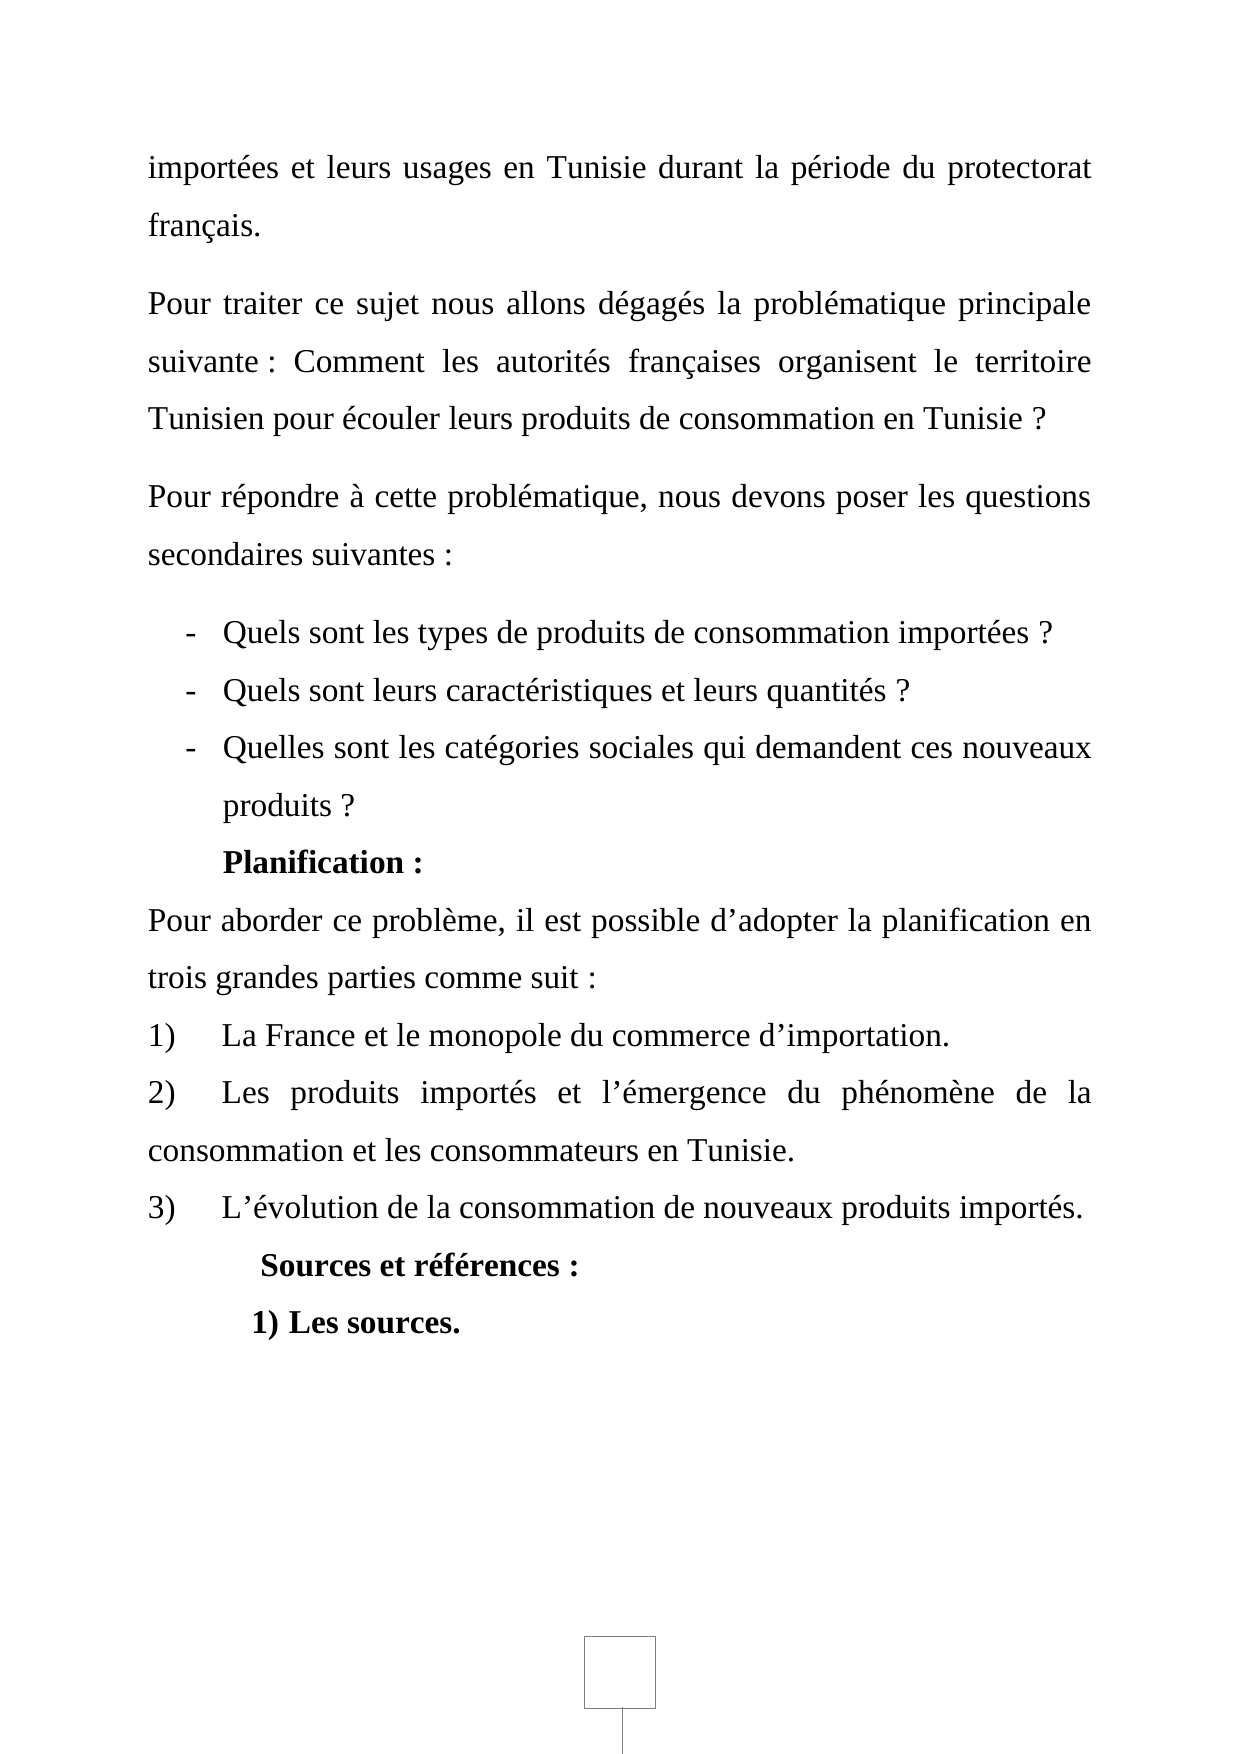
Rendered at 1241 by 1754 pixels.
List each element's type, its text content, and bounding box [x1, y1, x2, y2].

list Quels sont leurs caractéristiques et leurs quantités ? [185, 670, 1093, 708]
list Quelles sont les catégories sociales qui demandent ces nouveaux produits ? [185, 728, 1093, 823]
list L’évolution de la consommation de nouveaux produits importés. [148, 1188, 1093, 1226]
list La France et le monopole du commerce d’importation. [148, 1015, 1093, 1053]
list Les sources. [251, 1303, 1093, 1341]
list Planification : [223, 843, 1093, 881]
list Pour aborder ce problème, il est possible d’adopter la planification en trois grandes parties comme suit : [148, 900, 1093, 996]
list Les produits importés et l’émergence du phénomène de la consommation et les consommateurs en Tunisie. [148, 1073, 1093, 1168]
list Sources et références : [260, 1245, 1093, 1283]
text Pour répondre à cette problématique, nous devons poser les questions secondaires suivantes : [148, 477, 1093, 573]
text Pour traiter ce sujet nous allons dégagés la problématique principale suivante : Comment les autorités françaises organisent le territoire Tunisien pour écouler leurs produits de consommation en Tunisie ? [148, 283, 1093, 437]
list Quels sont les types de produits de consommation importées ? [185, 613, 1093, 651]
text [148, 148, 1093, 243]
